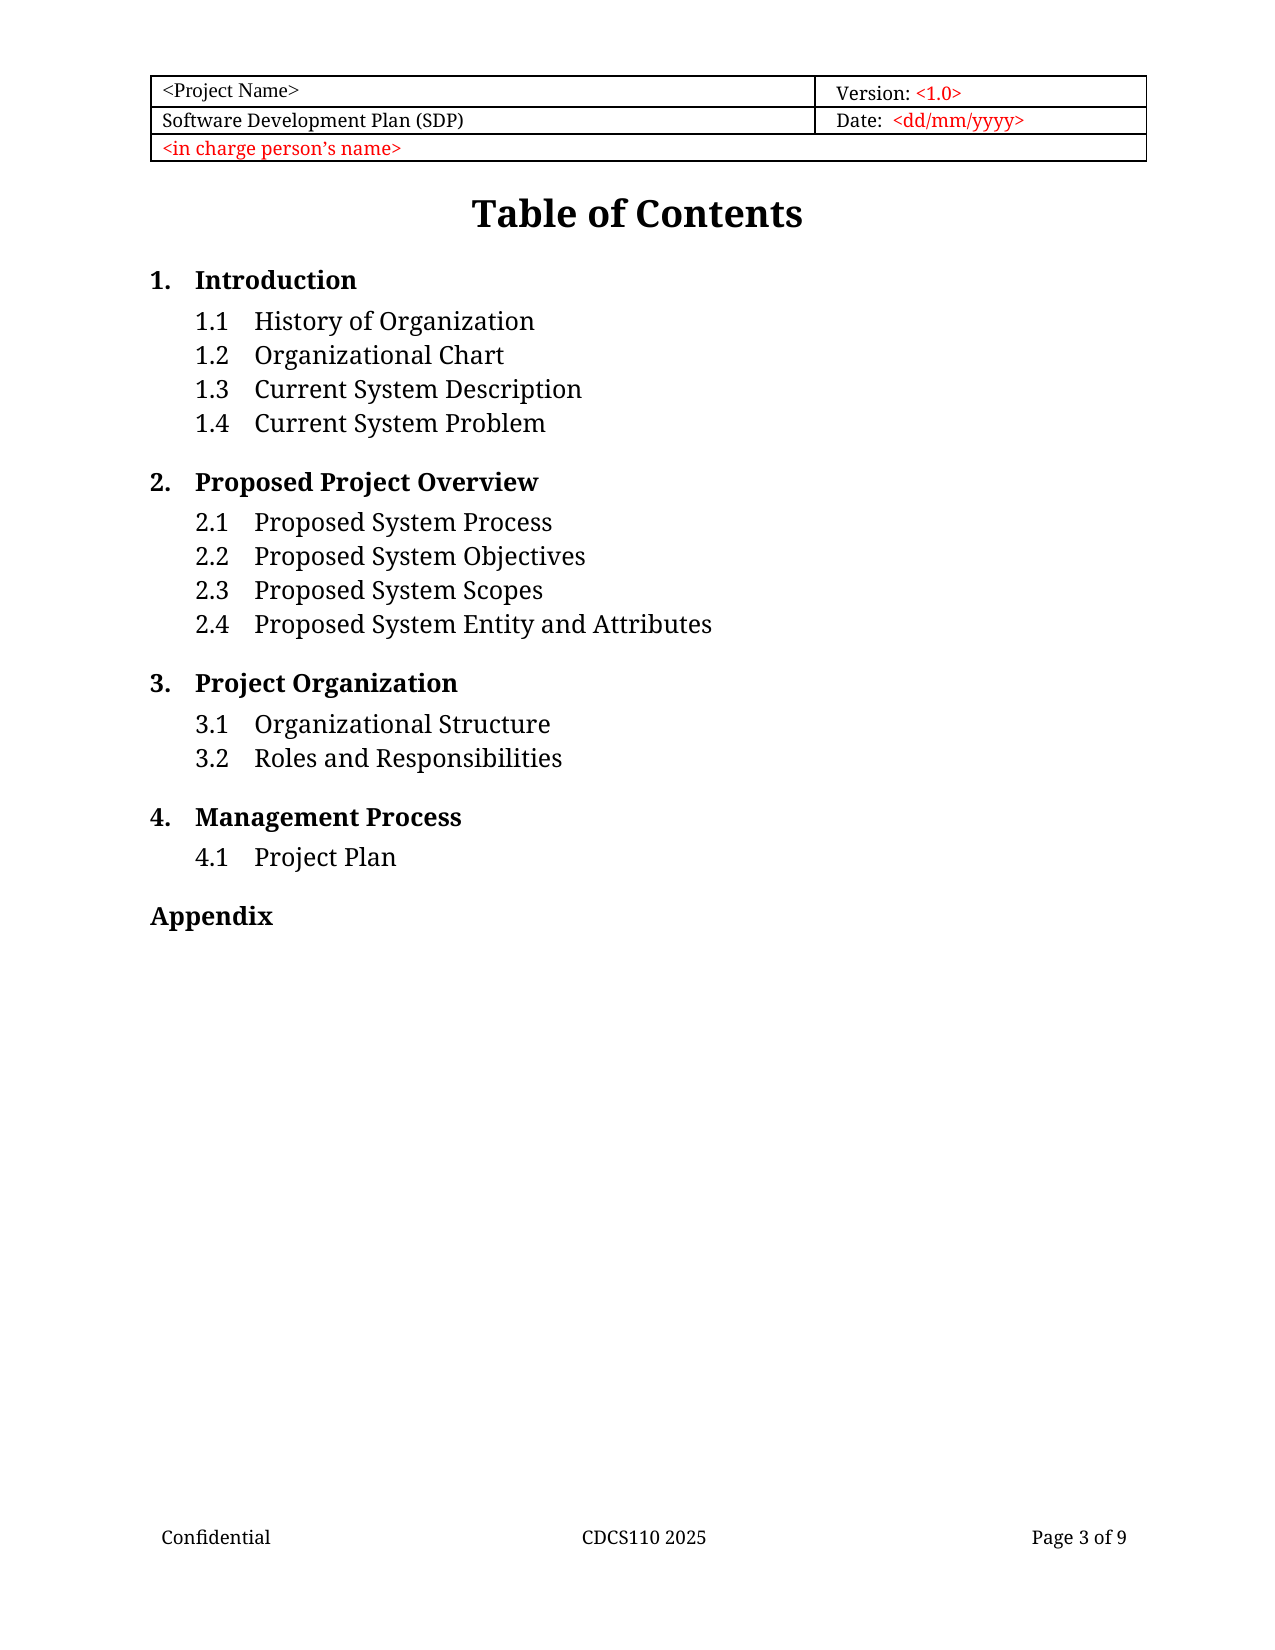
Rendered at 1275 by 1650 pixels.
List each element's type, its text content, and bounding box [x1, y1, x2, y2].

text 1.3 Current System Description 4 [195, 371, 1050, 406]
title Table of Contents [150, 187, 1125, 238]
text 1.4 Current System Problem 4 [195, 406, 1050, 439]
text 4. Management Process 7 [150, 799, 1050, 834]
text 1.1 History of Organization 4 [195, 303, 1050, 337]
text 3.1 Organizational Structure 6 [195, 706, 1050, 741]
text 3. Project Organization 6 [150, 666, 1050, 700]
text 1. Introduction 4 [150, 263, 1050, 297]
text 1.2 Organizational Chart 4 [195, 337, 1050, 371]
text Appendix 8 [150, 899, 1050, 933]
text 2.1 Proposed System Process 5 [195, 505, 1050, 539]
text 3.2 Roles and Responsibilities 6 [195, 741, 1050, 774]
text 2.2 Proposed System Objectives 5 [195, 539, 1050, 573]
text 2. Proposed Project Overview 5 [150, 464, 1050, 499]
text 2.3 Proposed System Scopes 5 [195, 573, 1050, 607]
text 4.1 Project Plan 7 [195, 840, 1050, 874]
text 2.4 Proposed System Entity and Attributes 5 [195, 607, 1050, 641]
